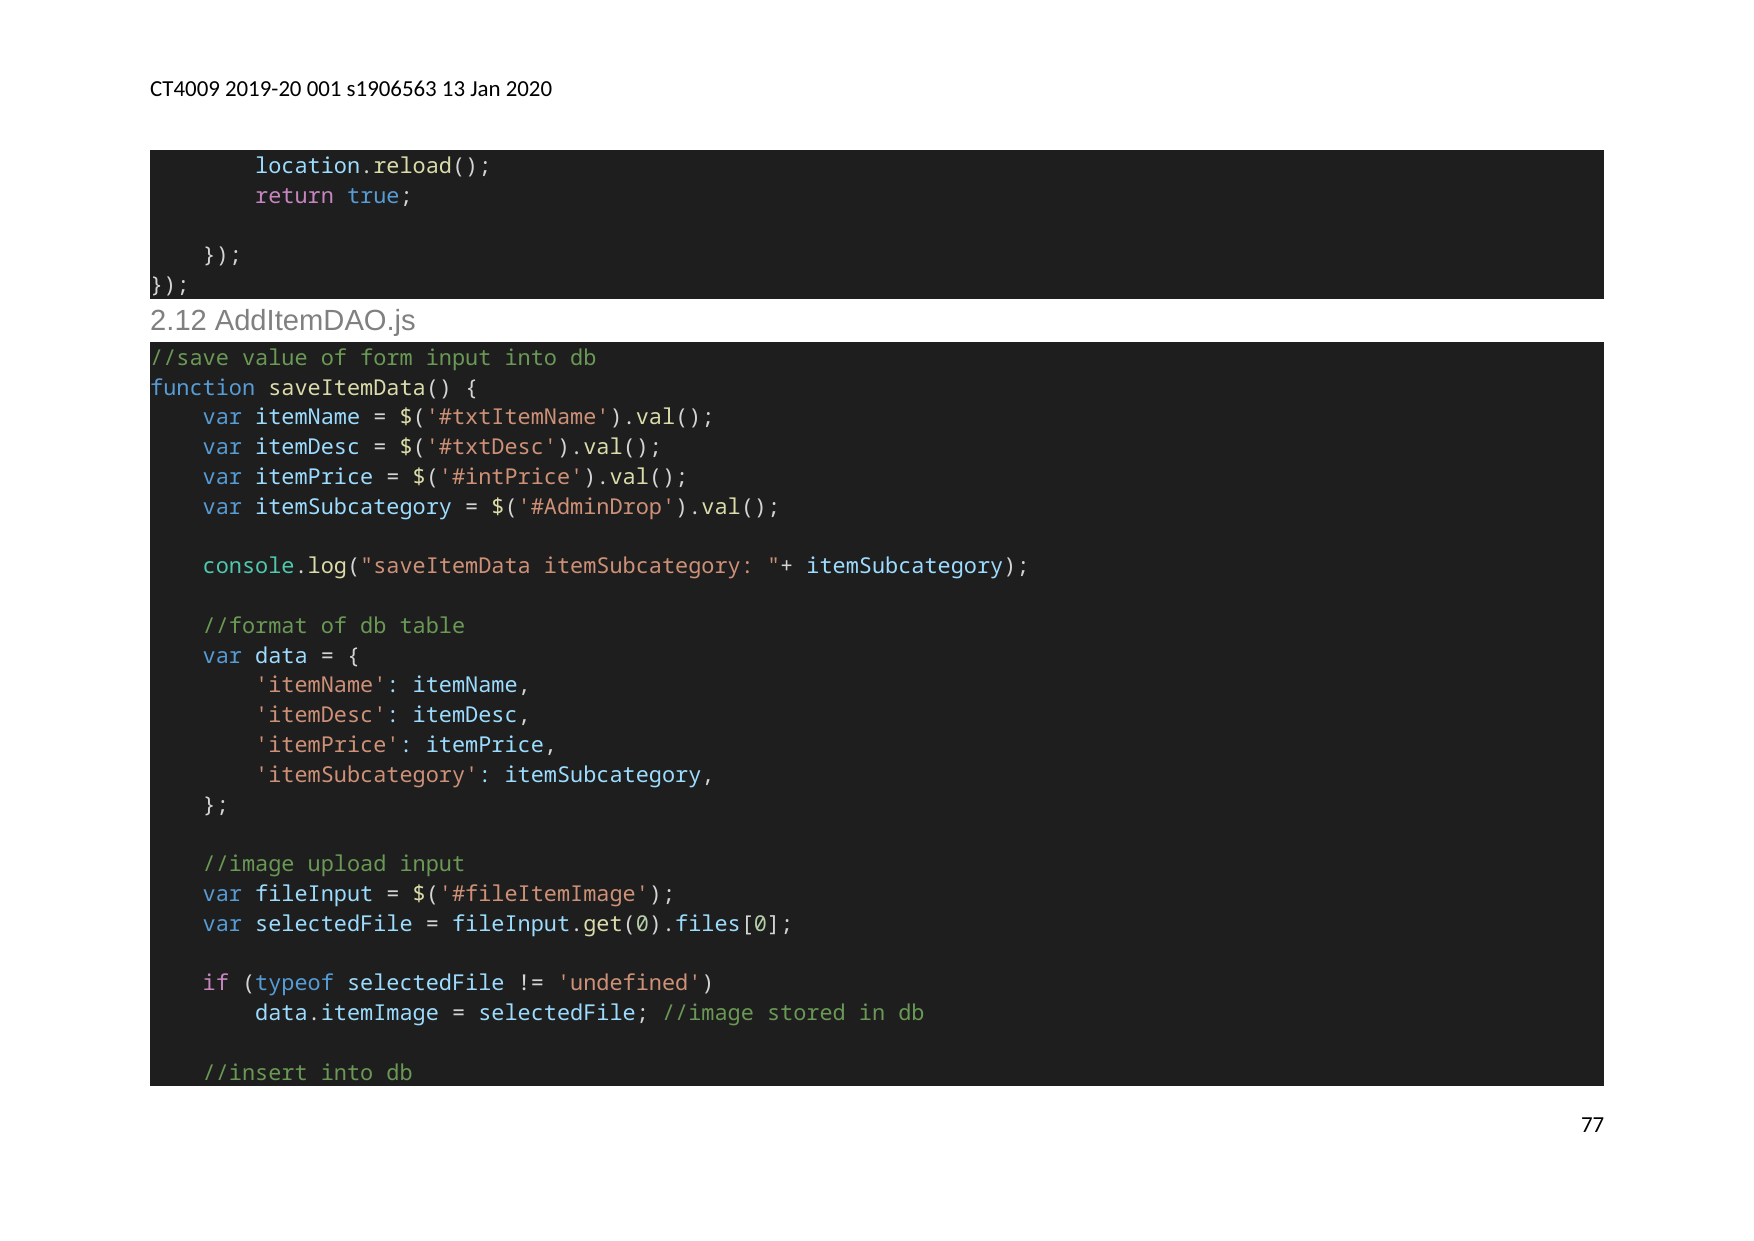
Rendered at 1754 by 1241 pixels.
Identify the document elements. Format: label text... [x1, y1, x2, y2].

text console.log("saveItemData itemSubcategory: "+ itemSubcategory); [150, 550, 1604, 580]
text //image upload input [150, 848, 1604, 878]
text 'itemPrice': itemPrice, [150, 729, 1604, 759]
text var fileInput = $('#fileItemImage'); [150, 878, 1604, 908]
text if (typeof selectedFile != 'undefined') [150, 967, 1604, 997]
text 'itemDesc': itemDesc, [150, 699, 1604, 729]
text var selectedFile = fileInput.get(0).files[0]; [150, 908, 1604, 937]
text //format of db table [150, 610, 1604, 639]
text }); [150, 269, 1604, 299]
text 'itemSubcategory': itemSubcategory, [150, 759, 1604, 788]
text data.itemImage = selectedFile; //image stored in db [150, 997, 1604, 1027]
text return true; [150, 180, 1604, 209]
text 'itemName': itemName, [150, 669, 1604, 699]
text var itemPrice = $('#intPrice').val(); [150, 461, 1604, 491]
text var data = { [150, 639, 1604, 669]
text //insert into db [150, 1057, 1604, 1086]
text var itemSubcategory = $('#AdminDrop').val(); [150, 491, 1604, 520]
text function saveItemData() { [150, 371, 1604, 401]
subtitle 2.12 AddItemDAO.js [150, 303, 1604, 337]
text var itemDesc = $('#txtDesc').val(); [150, 431, 1604, 461]
text //save value of form input into db [150, 342, 1604, 371]
text var itemName = $('#txtItemName').val(); [150, 401, 1604, 431]
text }); [150, 239, 1604, 269]
text }; [150, 788, 1604, 818]
text location.reload(); [150, 150, 1604, 180]
